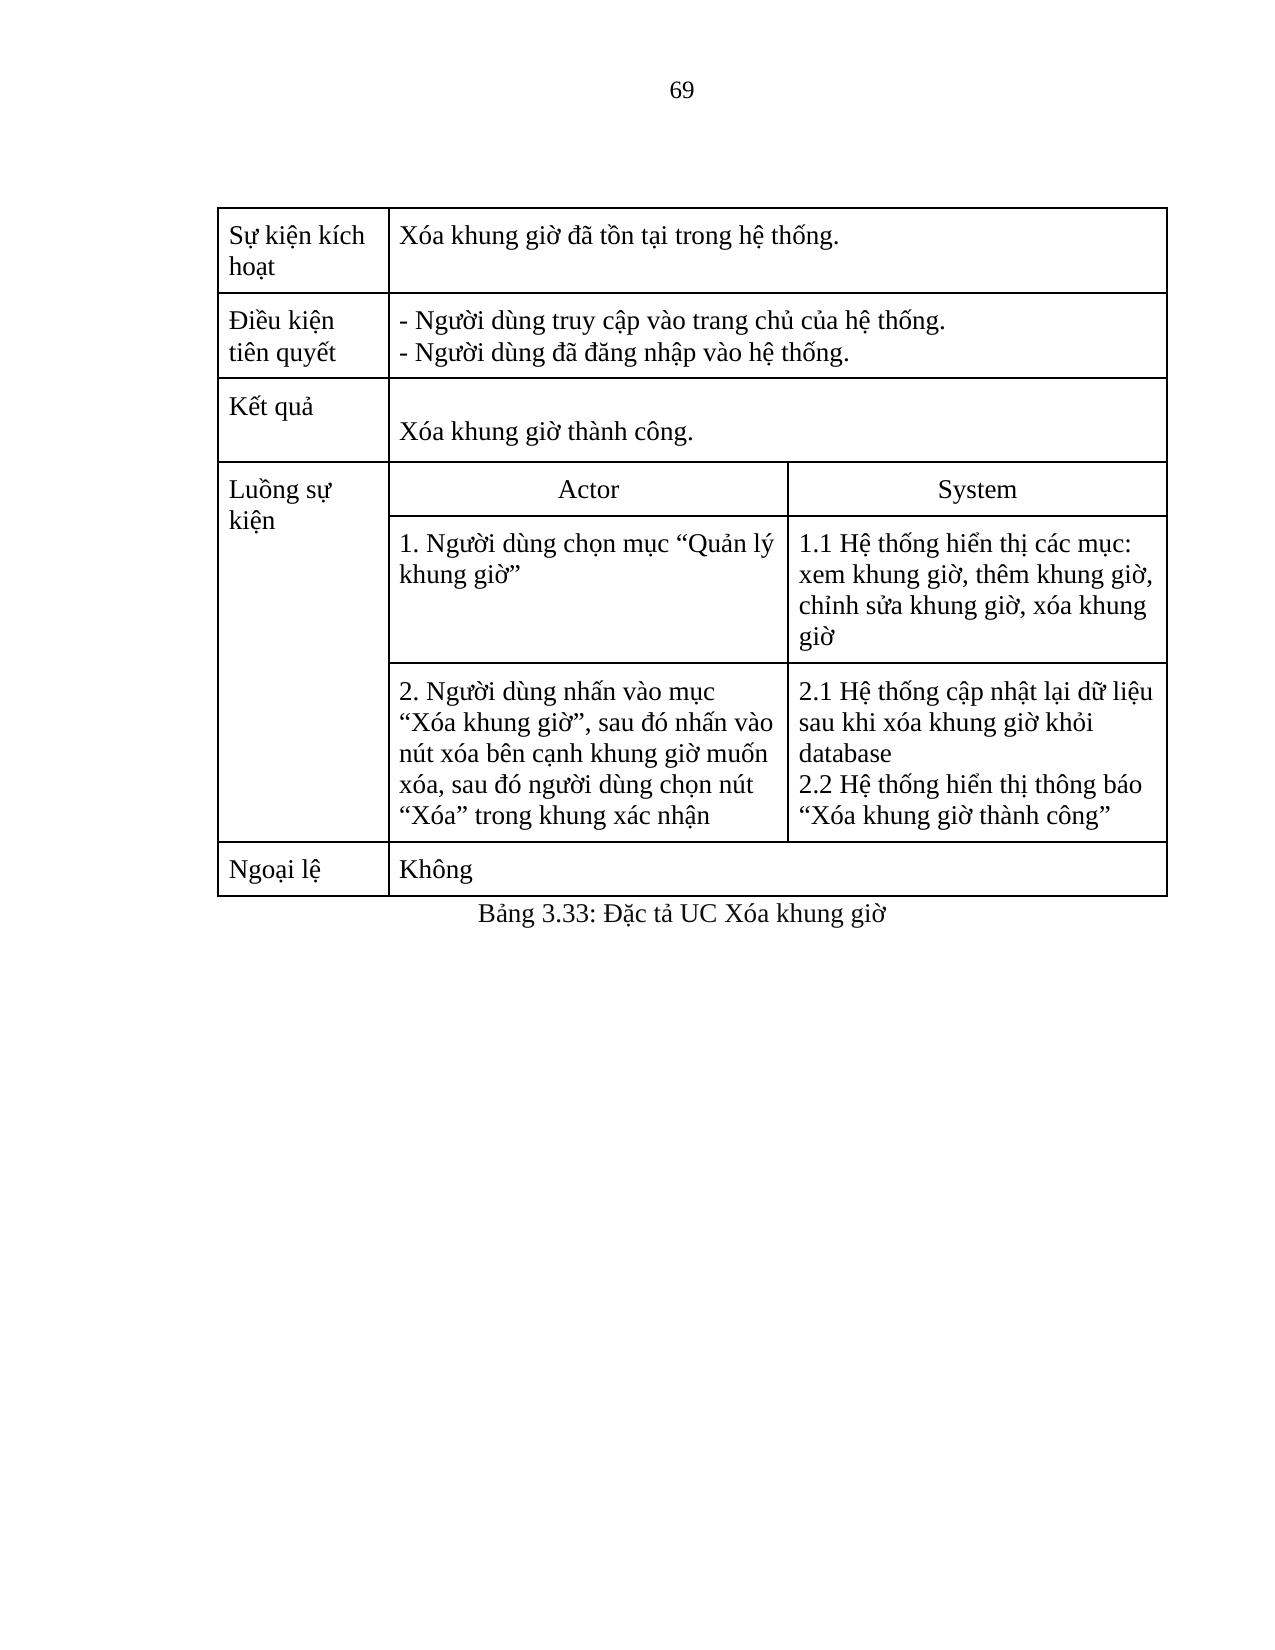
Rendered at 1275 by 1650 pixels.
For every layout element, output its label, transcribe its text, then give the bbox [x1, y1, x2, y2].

table_cell System [789, 463, 1166, 514]
table_cell Điều kiện tiên quyết [219, 294, 388, 377]
table_cell 2.1 Hệ thống cập nhật lại dữ liệu sau khi xóa khung giờ khỏi database 2.2 Hệ thống hiển thị thông báo “Xóa khung giờ thành công” [789, 664, 1166, 841]
table_cell Sự kiện kích hoạt [219, 209, 388, 292]
table_cell Không [390, 843, 1166, 895]
table_cell Kết quả [219, 379, 388, 461]
table_cell Actor [390, 463, 787, 514]
table_cell - Người dùng truy cập vào trang chủ của hệ thống. - Người dùng đã đăng nhập vào hệ thống. [390, 294, 1166, 377]
text Bảng 3.33: Đặc tả UC Xóa khung giờ [207, 897, 1157, 928]
table_cell 2. Người dùng nhấn vào mục “Xóa khung giờ”, sau đó nhấn vào nút xóa bên cạnh khung giờ muốn xóa, sau đó người dùng chọn nút “Xóa” trong khung xác nhận [390, 664, 787, 841]
table_cell 1. Người dùng chọn mục “Quản lý khung giờ” [390, 517, 787, 662]
table_cell Xóa khung giờ thành công. [390, 379, 1166, 461]
table_cell 1.1 Hệ thống hiển thị các mục: xem khung giờ, thêm khung giờ, chỉnh sửa khung giờ, xóa khung giờ [789, 517, 1166, 662]
table_cell Luồng sự kiện [219, 463, 388, 841]
table_cell Ngoại lệ [219, 843, 388, 895]
table_cell Xóa khung giờ đã tồn tại trong hệ thống. [390, 209, 1166, 292]
